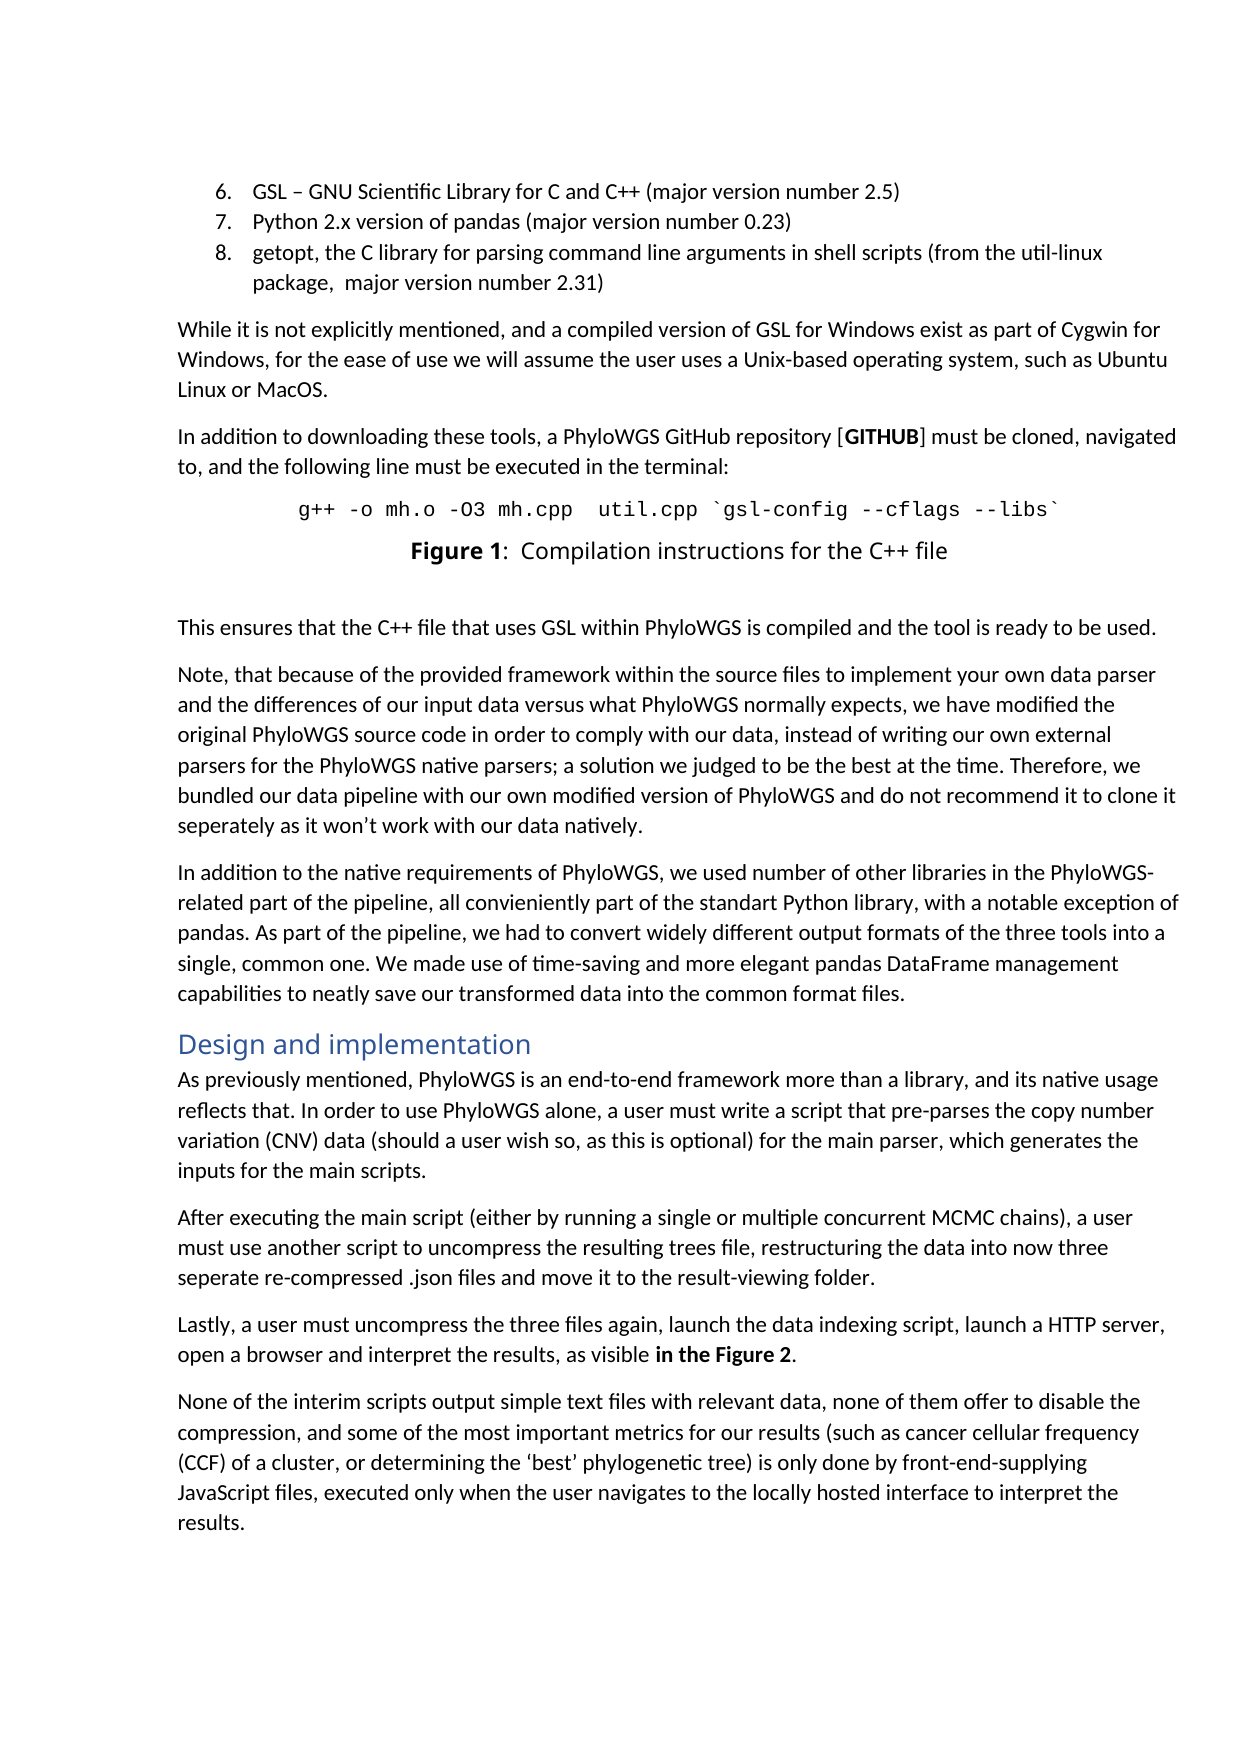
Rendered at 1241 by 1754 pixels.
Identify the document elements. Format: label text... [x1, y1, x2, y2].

text Lastly, a user must uncompress the three files again, launch the data indexing script, launch a HTTP server, open a browser and interpret the results, as visible in the Figure 2. [177, 1310, 1181, 1369]
subtitle Design and implementation [177, 1026, 1181, 1063]
text This ensures that the C++ file that uses GSL within PhyloWGS is compiled and the tool is ready to be used. [177, 613, 1181, 641]
text While it is not explicitly mentioned, and a compiled version of GSL for Windows exist as part of Cygwin for Windows, for the ease of use we will assume the user uses a Unix-based operating system, such as Ubuntu Linux or MacOS. [177, 315, 1181, 403]
text None of the interim scripts output simple text files with relevant data, none of them offer to disable the compression, and some of the most important metrics for our results (such as cancer cellular frequency (CCF) of a cluster, or determining the ‘best’ phylogenetic tree) is only done by front-end-supplying JavaScript files, executed only when the user navigates to the locally hosted interface to interpret the results. [177, 1387, 1181, 1536]
list GSL – GNU Scientific Library for C and C++ (major version number 2.5) [215, 177, 1181, 205]
text As previously mentioned, PhyloWGS is an end-to-end framework more than a library, and its native usage reflects that. In order to use PhyloWGS alone, a user must write a script that pre-parses the copy number variation (CNV) data (should a user wish so, as this is optional) for the main parser, which generates the inputs for the main scripts. [177, 1066, 1181, 1184]
text In addition to downloading these tools, a PhyloWGS GitHub repository [GITHUB] must be cloned, navigated to, and the following line must be executed in the terminal: [177, 422, 1181, 480]
text In addition to the native requirements of PhyloWGS, we used number of other libraries in the PhyloWGS-related part of the pipeline, all convieniently part of the standart Python library, with a notable exception of pandas. As part of the pipeline, we had to convert widely different output formats of the three tools into a single, common one. We made use of time-saving and more elegant pandas DataFrame management capabilities to neatly save our transformed data into the common format files. [177, 858, 1181, 1007]
text Figure 1: Compilation instructions for the C++ file [177, 535, 1181, 566]
list Python 2.x version of pandas (major version number 0.23) [215, 207, 1181, 235]
text g++ -o mh.o -O3 mh.cpp util.cpp `gsl-config --cflags --libs` [177, 499, 1181, 523]
list getopt, the C library for parsing command line arguments in shell scripts (from the util-linux package, major version number 2.31) [215, 238, 1181, 296]
text Note, that because of the provided framework within the source files to implement your own data parser and the differences of our input data versus what PhyloWGS normally expects, we have modified the original PhyloWGS source code in order to comply with our data, instead of writing our own external parsers for the PhyloWGS native parsers; a solution we judged to be the best at the time. Therefore, we bundled our data pipeline with our own modified version of PhyloWGS and do not recommend it to clone it seperately as it won’t work with our data natively. [177, 660, 1181, 839]
text After executing the main script (either by running a single or multiple concurrent MCMC chains), a user must use another script to uncompress the resulting trees file, restructuring the data into now three seperate re-compressed .json files and move it to the result-viewing folder. [177, 1203, 1181, 1292]
